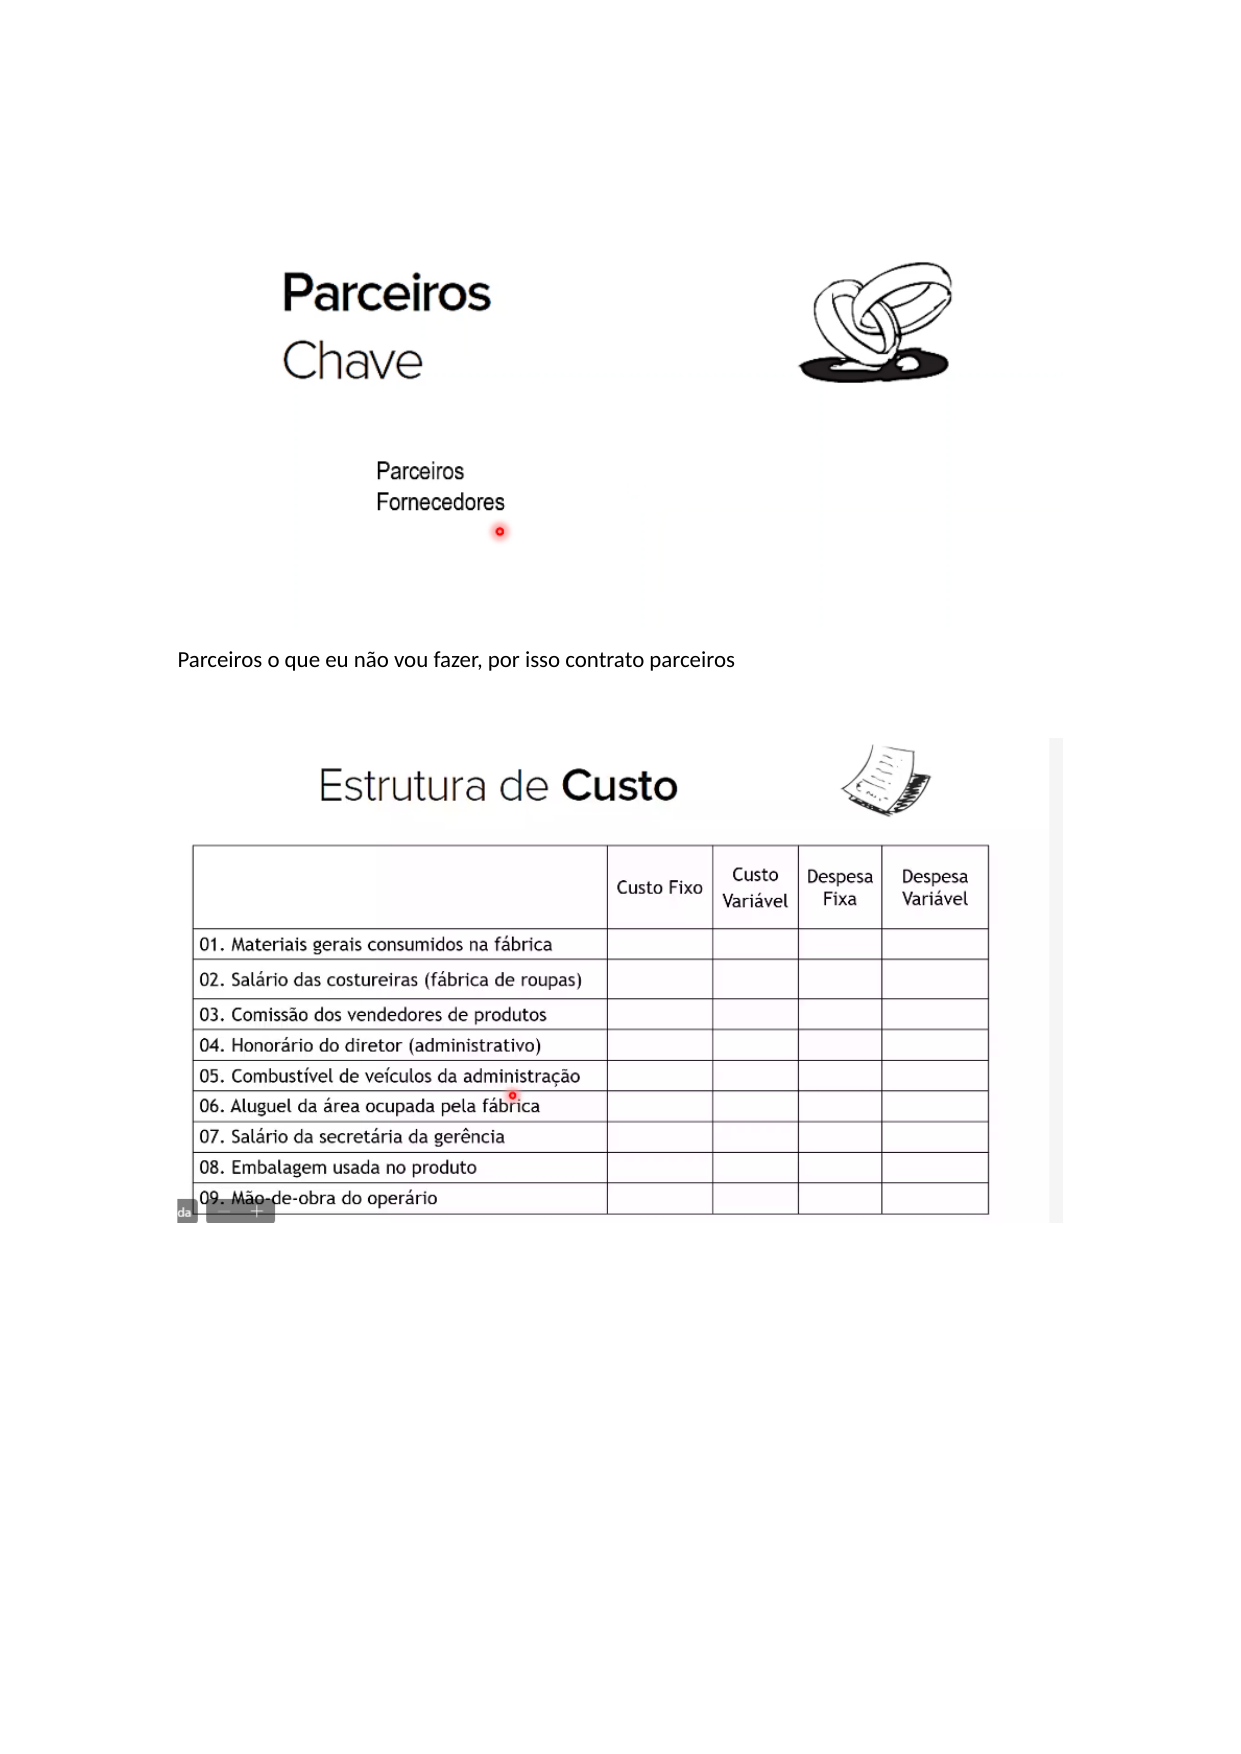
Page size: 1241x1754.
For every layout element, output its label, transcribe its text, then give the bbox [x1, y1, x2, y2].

text Parceiros o que eu não vou fazer, por isso contrato parceiros [177, 645, 1063, 673]
picture [177, 738, 1063, 1223]
picture [177, 147, 1063, 627]
